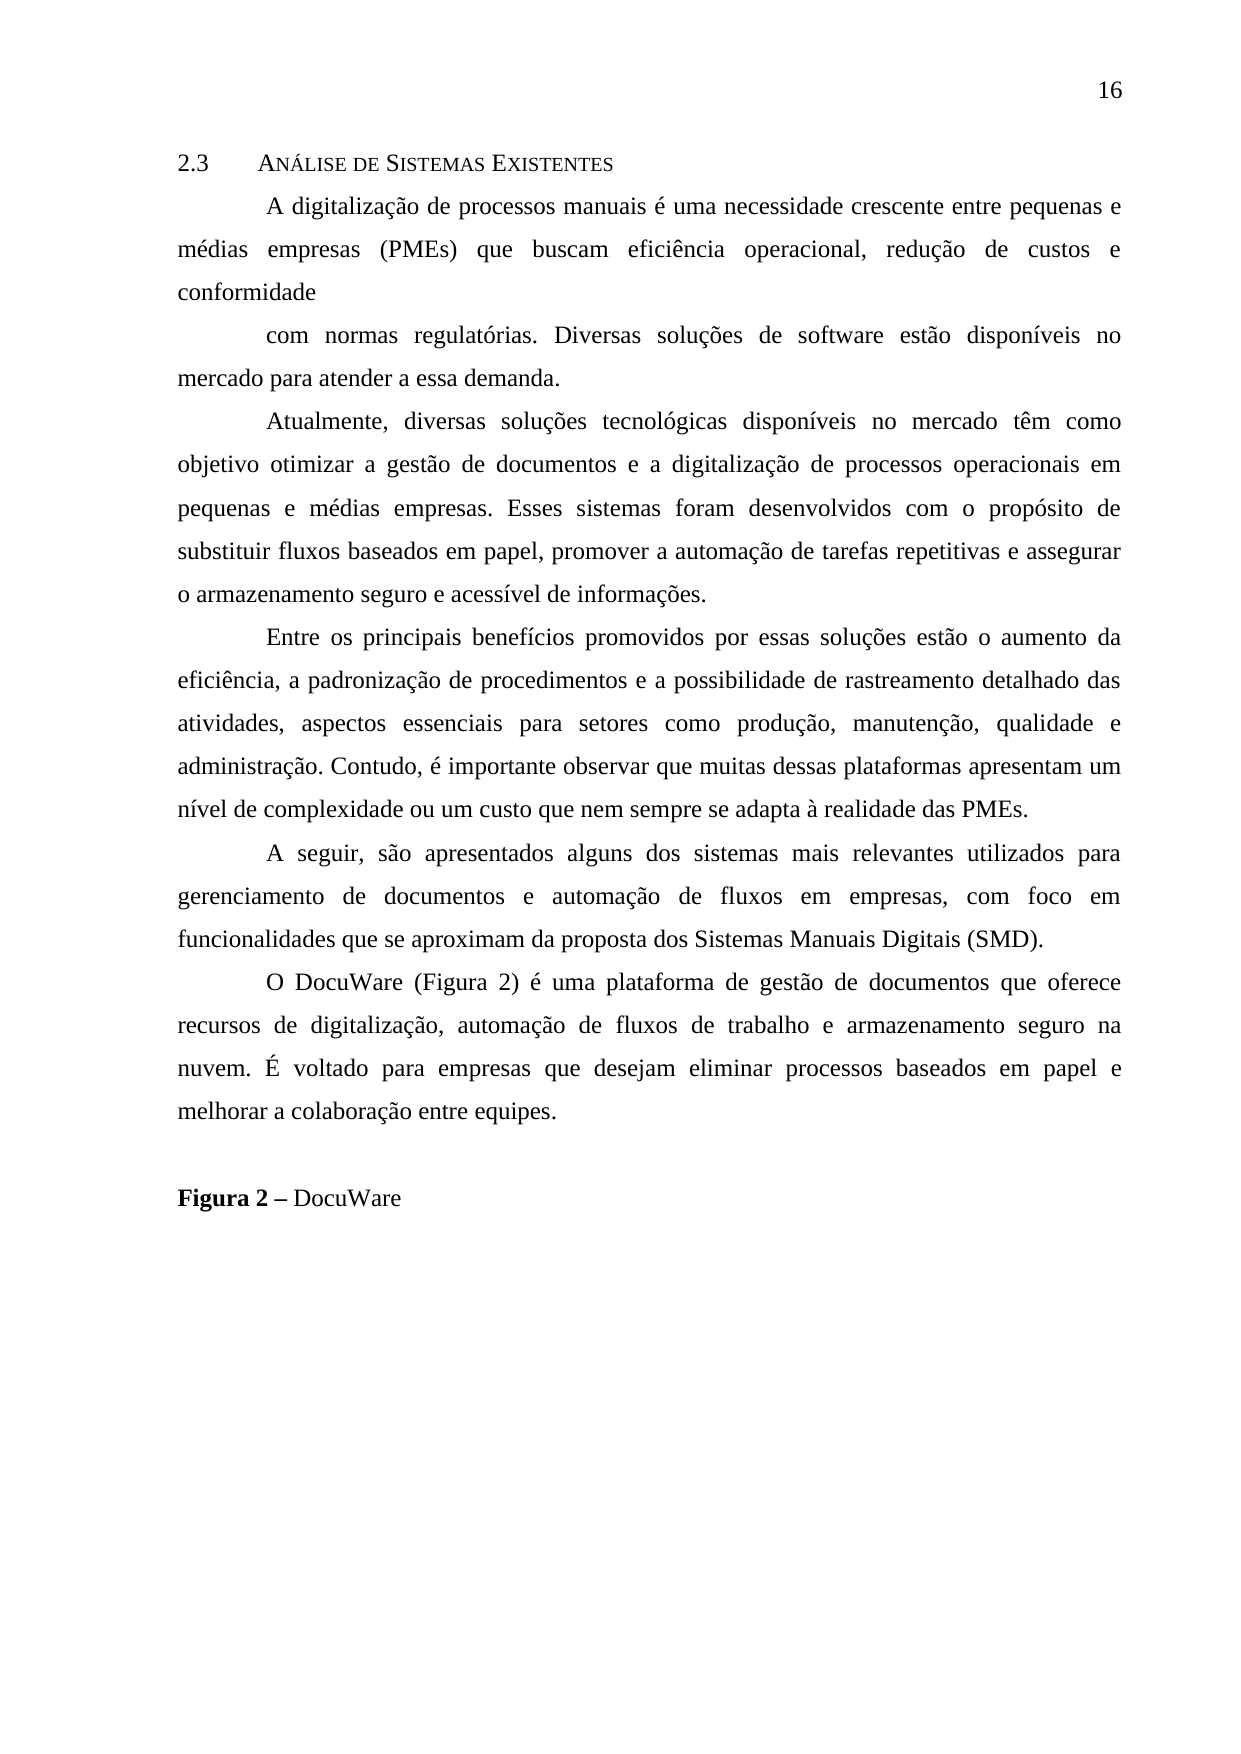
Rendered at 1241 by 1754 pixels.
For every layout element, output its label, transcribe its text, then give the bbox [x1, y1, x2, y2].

text O DocuWare (Figura 2) é uma plataforma de gestão de documentos que oferece recursos de digitalização, automação de fluxos de trabalho e armazenamento seguro na nuvem. É voltado para empresas que desejam eliminar processos baseados em papel e melhorar a colaboração entre equipes. [177, 967, 1122, 1125]
text Entre os principais benefícios promovidos por essas soluções estão o aumento da eficiência, a padronização de procedimentos e a possibilidade de rastreamento detalhado das atividades, aspectos essenciais para setores como produção, manutenção, qualidade e administração. Contudo, é importante observar que muitas dessas plataformas apresentam um nível de complexidade ou um custo que nem sempre se adapta à realidade das PMEs. [177, 622, 1122, 823]
text A seguir, são apresentados alguns dos sistemas mais relevantes utilizados para gerenciamento de documentos e automação de fluxos em empresas, com foco em funcionalidades que se aproximam da proposta dos Sistemas Manuais Digitais (SMD). [177, 838, 1122, 953]
text com normas regulatórias. Diversas soluções de software estão disponíveis no mercado para atender a essa demanda. [177, 320, 1122, 392]
subtitle Análise de Sistemas Existentes [177, 148, 1122, 176]
